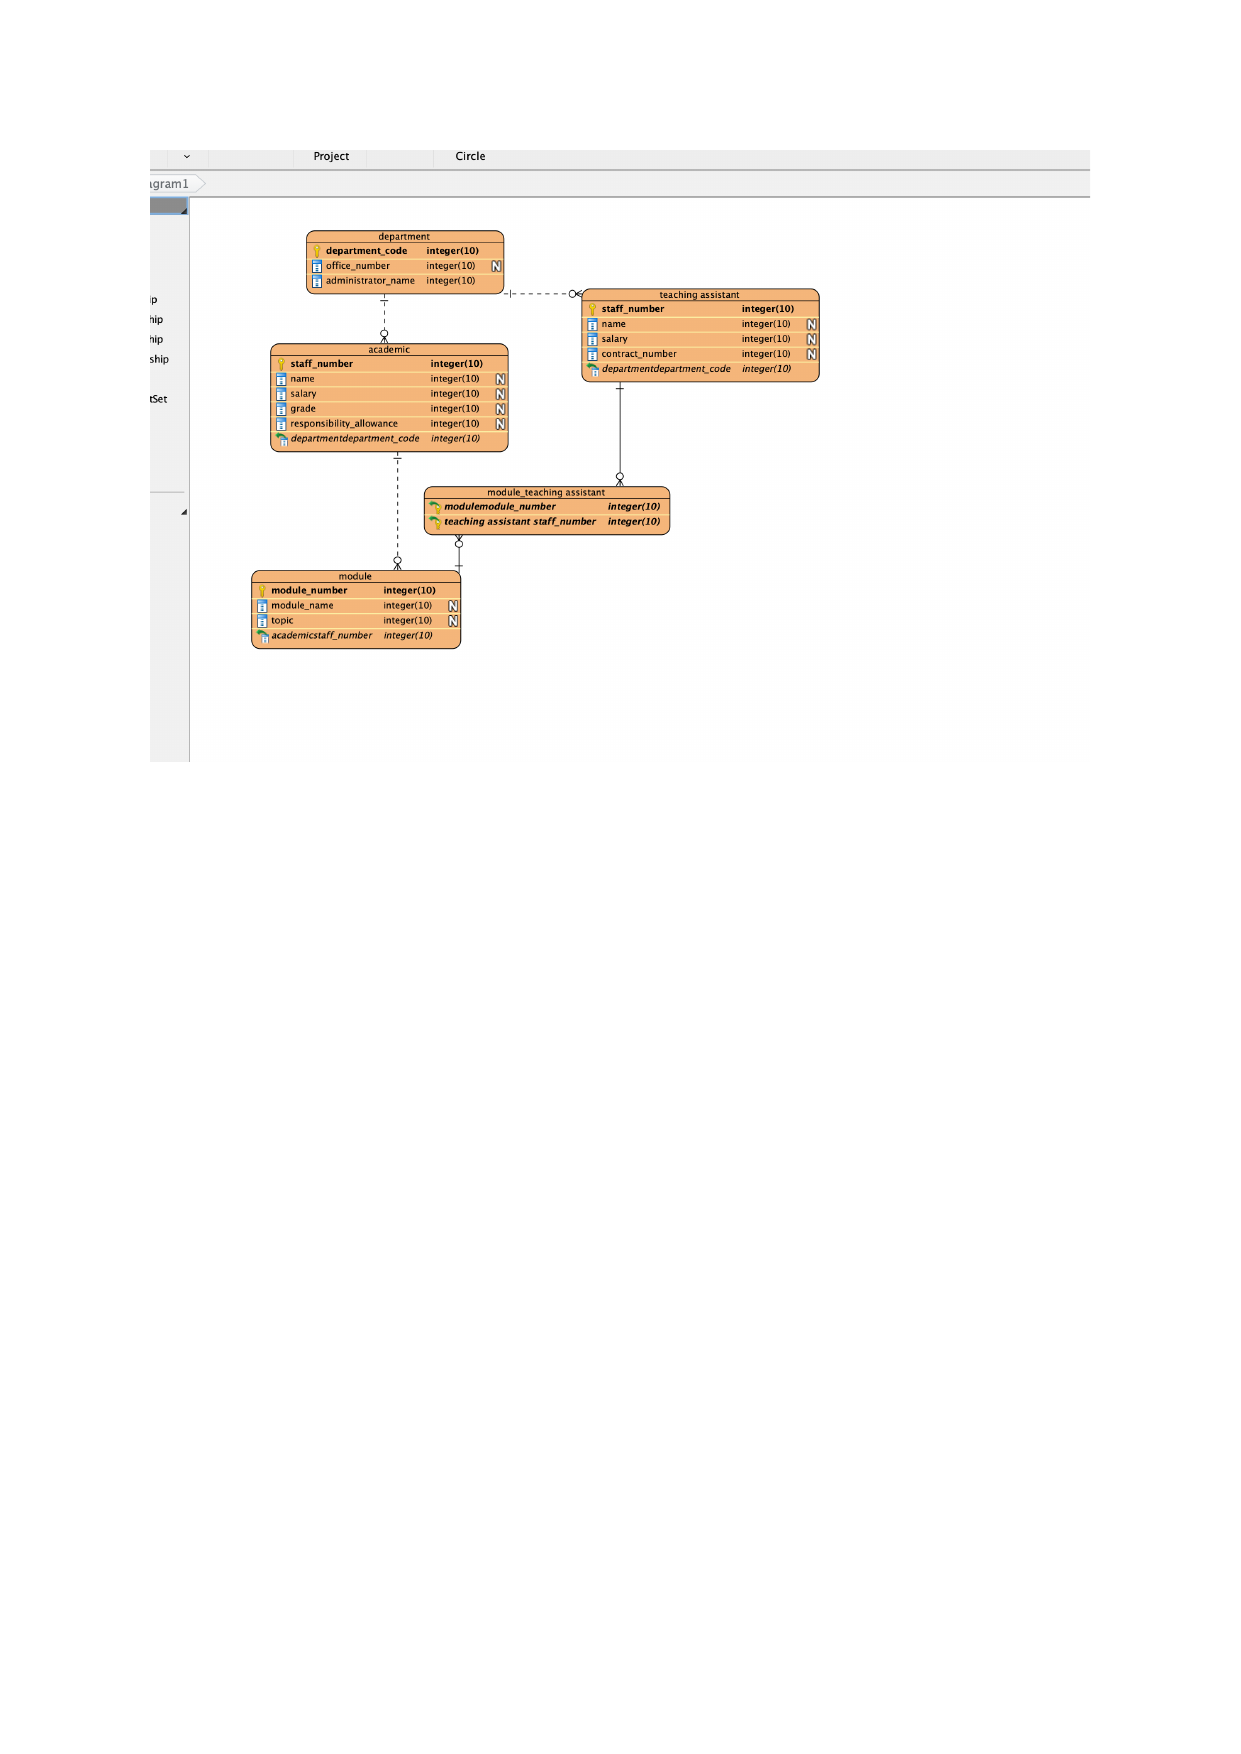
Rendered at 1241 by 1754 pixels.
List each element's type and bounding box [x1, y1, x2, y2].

picture [150, 150, 1091, 762]
